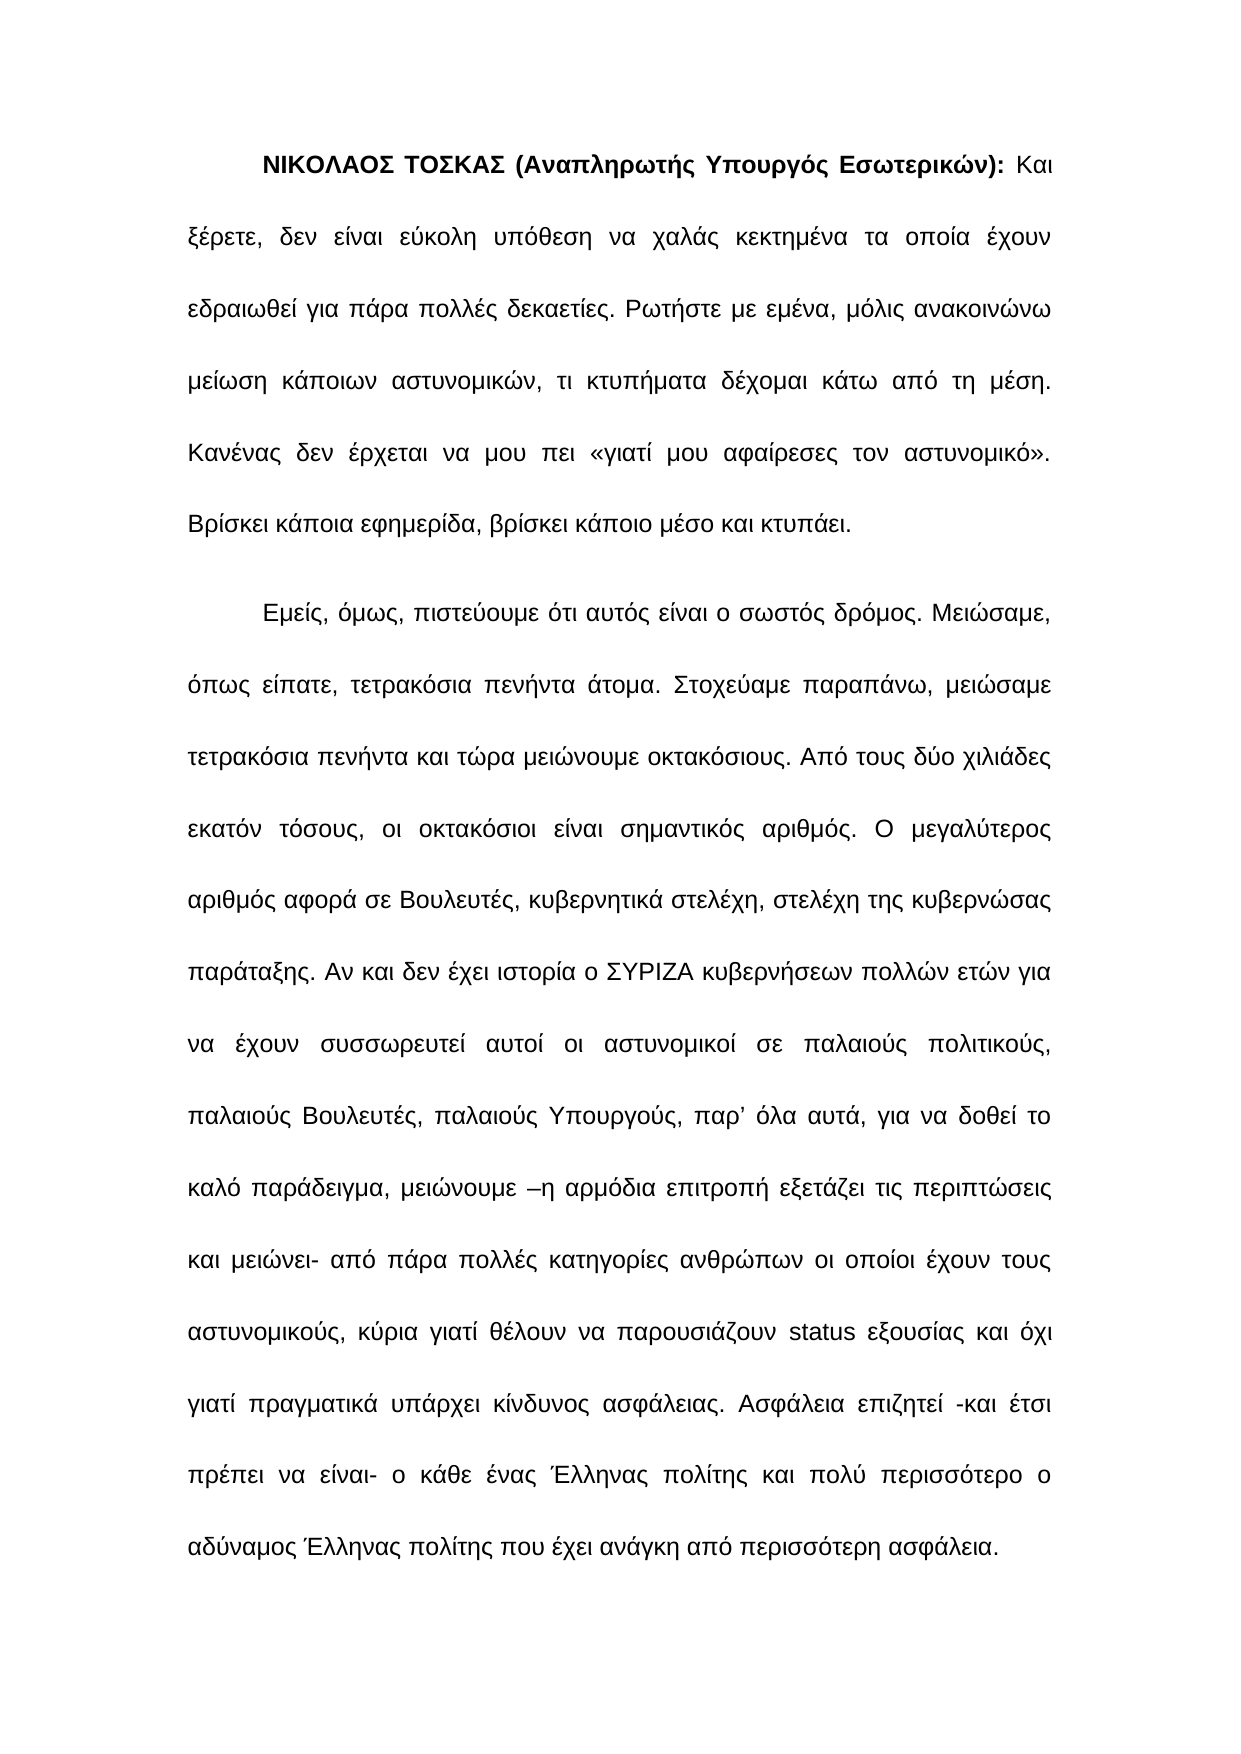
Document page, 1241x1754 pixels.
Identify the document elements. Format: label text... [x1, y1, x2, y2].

text Εμείς, όμως, πιστεύουμε ότι αυτός είναι ο σωστός δρόμος. Μειώσαμε, όπως είπατε, τετρακόσια πενήντα άτομα. Στοχεύαμε παραπάνω, μειώσαμε τετρακόσια πενήντα και τώρα μειώνουμε οκτακόσιους. Από τους δύο χιλιάδες εκατόν τόσους, οι οκτακόσιοι είναι σημαντικός αριθμός. Ο μεγαλύτερος αριθμός αφορά σε Βουλευτές, κυβερνητικά στελέχη, στελέχη της κυβερνώσας παράταξης. Αν και δεν έχει ιστορία ο ΣΥΡΙΖΑ κυβερνήσεων πολλών ετών για να έχουν συσσωρευτεί αυτοί οι αστυνομικοί σε παλαιούς πολιτικούς, παλαιούς Βουλευτές, παλαιούς Υπουργούς, παρ’ όλα αυτά, για να δοθεί το καλό παράδειγμα, μειώνουμε –η αρμόδια επιτροπή εξετάζει τις περιπτώσεις και μειώνει- από πάρα πολλές κατηγορίες ανθρώπων οι οποίοι έχουν τους αστυνομικούς, κύρια γιατί θέλουν να παρουσιάζουν status εξουσίας και όχι γιατί πραγματικά υπάρχει κίνδυνος ασφάλειας. Ασφάλεια επιζητεί -και έτσι πρέπει να είναι- ο κάθε ένας Έλληνας πολίτης και πολύ περισσότερο ο αδύναμος Έλληνας πολίτης που έχει ανάγκη από περισσότερη ασφάλεια. [187, 598, 1053, 1561]
text ΝΙΚΟΛΑΟΣ ΤΟΣΚΑΣ (Αναπληρωτής Υπουργός Εσωτερικών): Και ξέρετε, δεν είναι εύκολη υπόθεση να χαλάς κεκτημένα τα οποία έχουν εδραιωθεί για πάρα πολλές δεκαετίες. Ρωτήστε με εμένα, μόλις ανακοινώνω μείωση κάποιων αστυνομικών, τι κτυπήματα δέχομαι κάτω από τη μέση. Κανένας δεν έρχεται να μου πει «γιατί μου αφαίρεσες τον αστυνομικό». Βρίσκει κάποια εφημερίδα, βρίσκει κάποιο μέσο και κτυπάει. [187, 150, 1053, 538]
